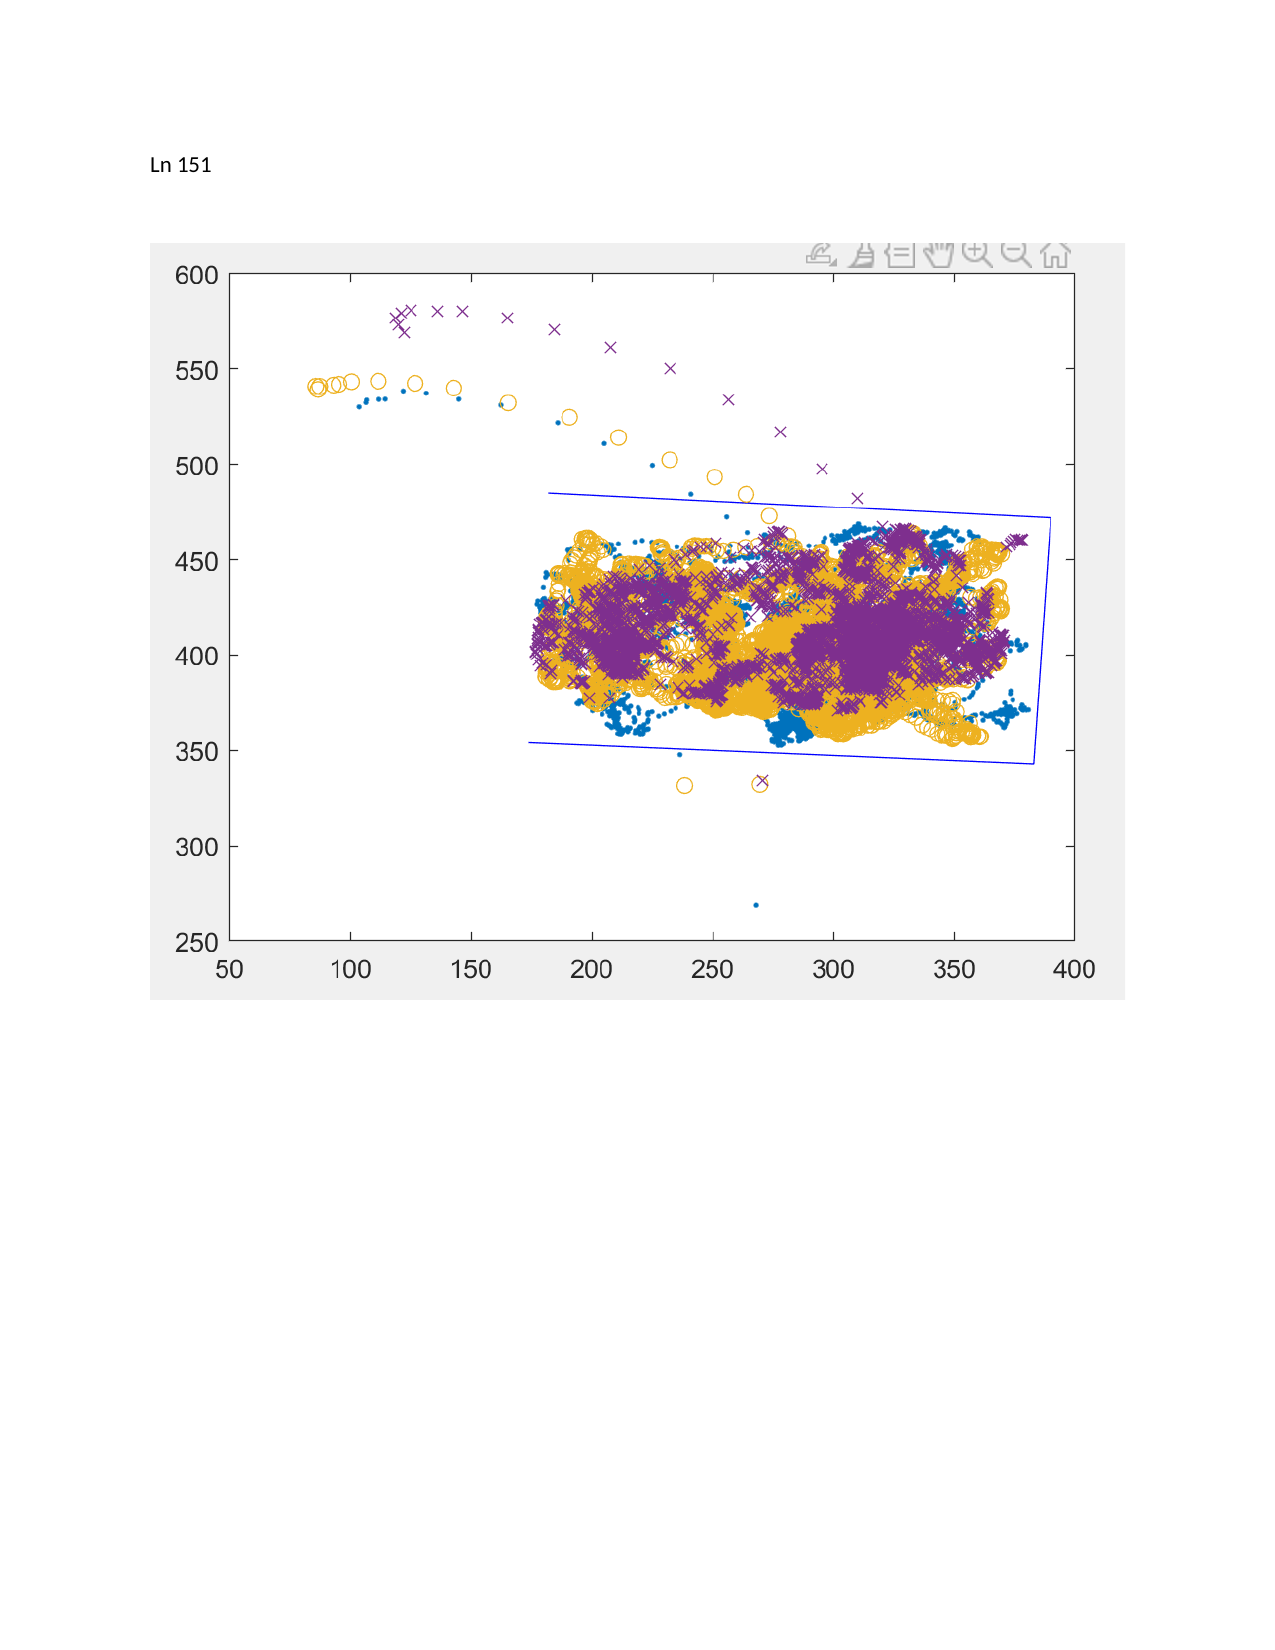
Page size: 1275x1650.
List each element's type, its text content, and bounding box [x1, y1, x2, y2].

picture [150, 243, 1125, 1000]
text Ln 151 [150, 150, 1125, 178]
